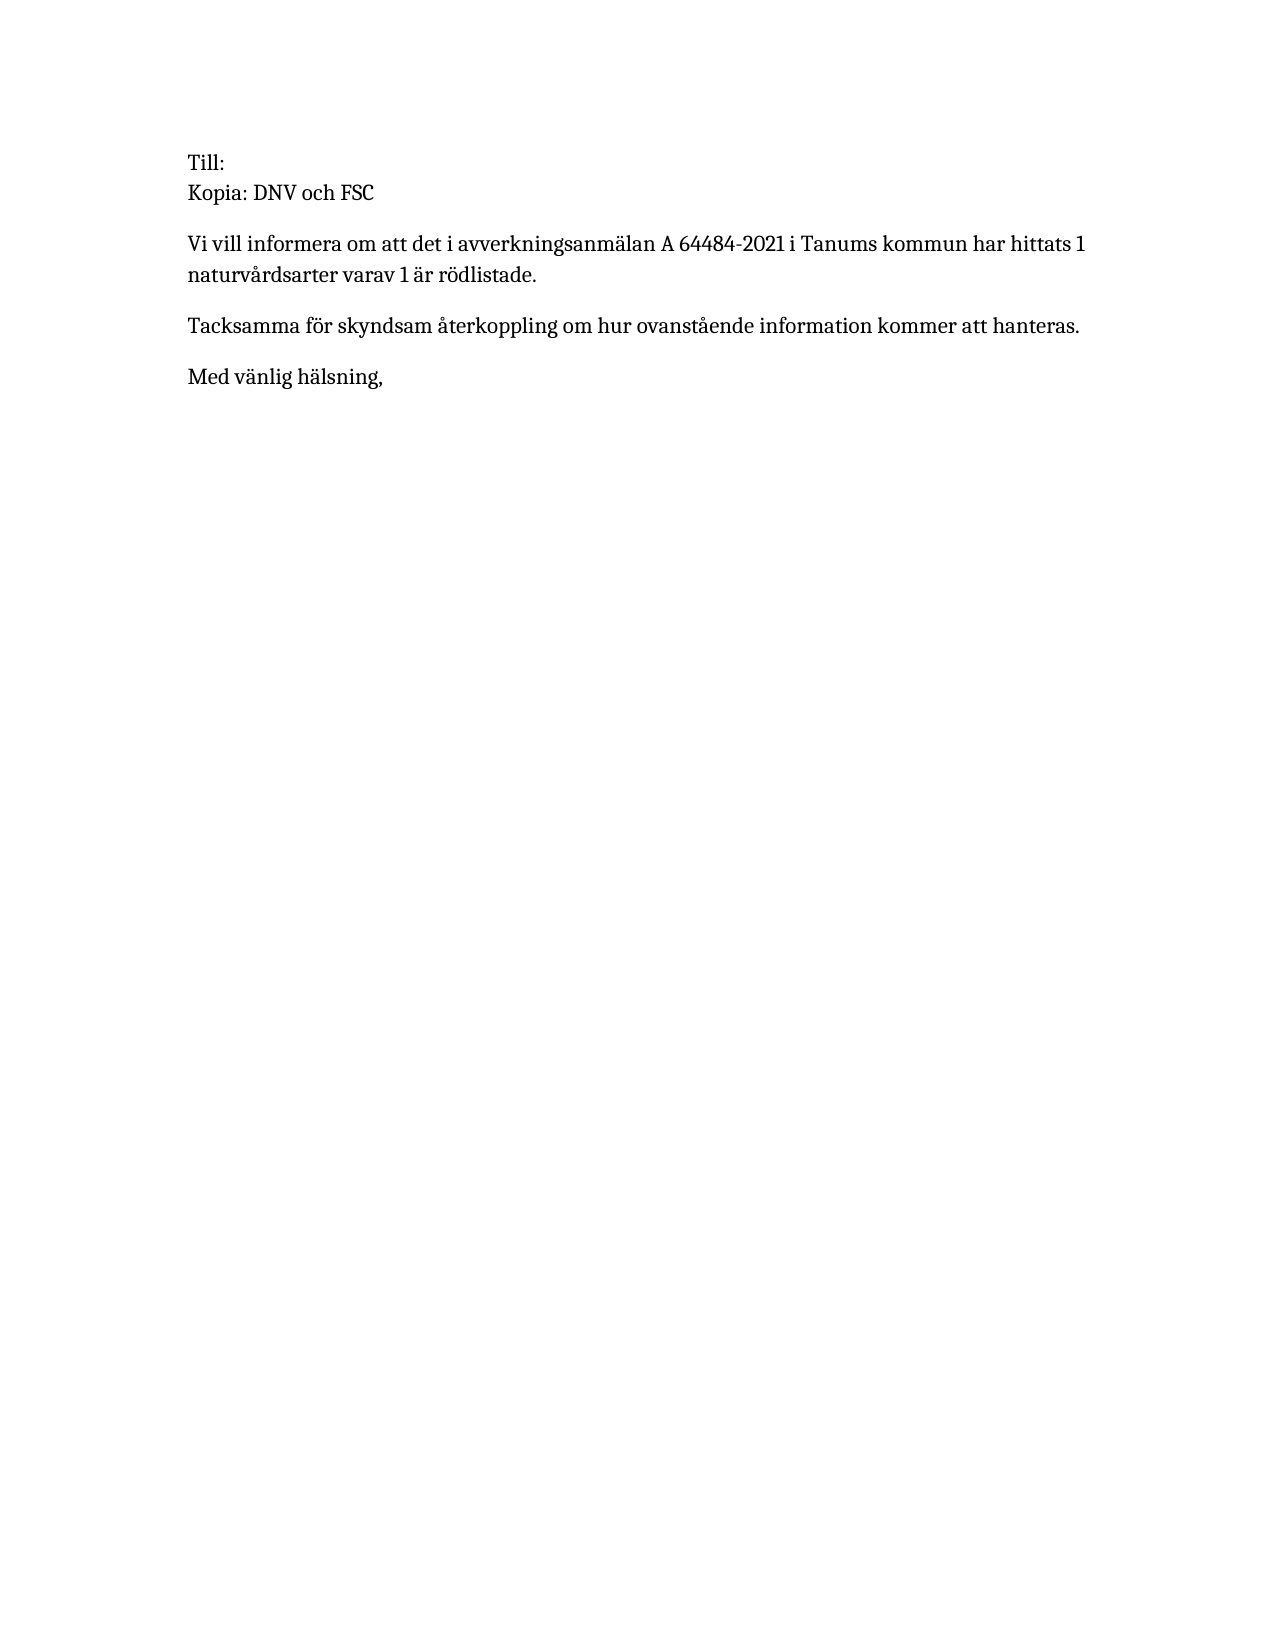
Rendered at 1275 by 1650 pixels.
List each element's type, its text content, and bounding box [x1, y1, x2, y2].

text Med vänlig hälsning, [187, 363, 1087, 420]
text Vi vill informera om att det i avverkningsanmälan A 64484-2021 i Tanums kommun har hittats 1 naturvårdsarter varav 1 är rödlistade. [187, 231, 1087, 288]
text Tacksamma för skyndsam återkoppling om hur ovanstående information kommer att hanteras. [187, 312, 1087, 339]
text Till: Kopia: DNV och FSC [187, 150, 1087, 207]
